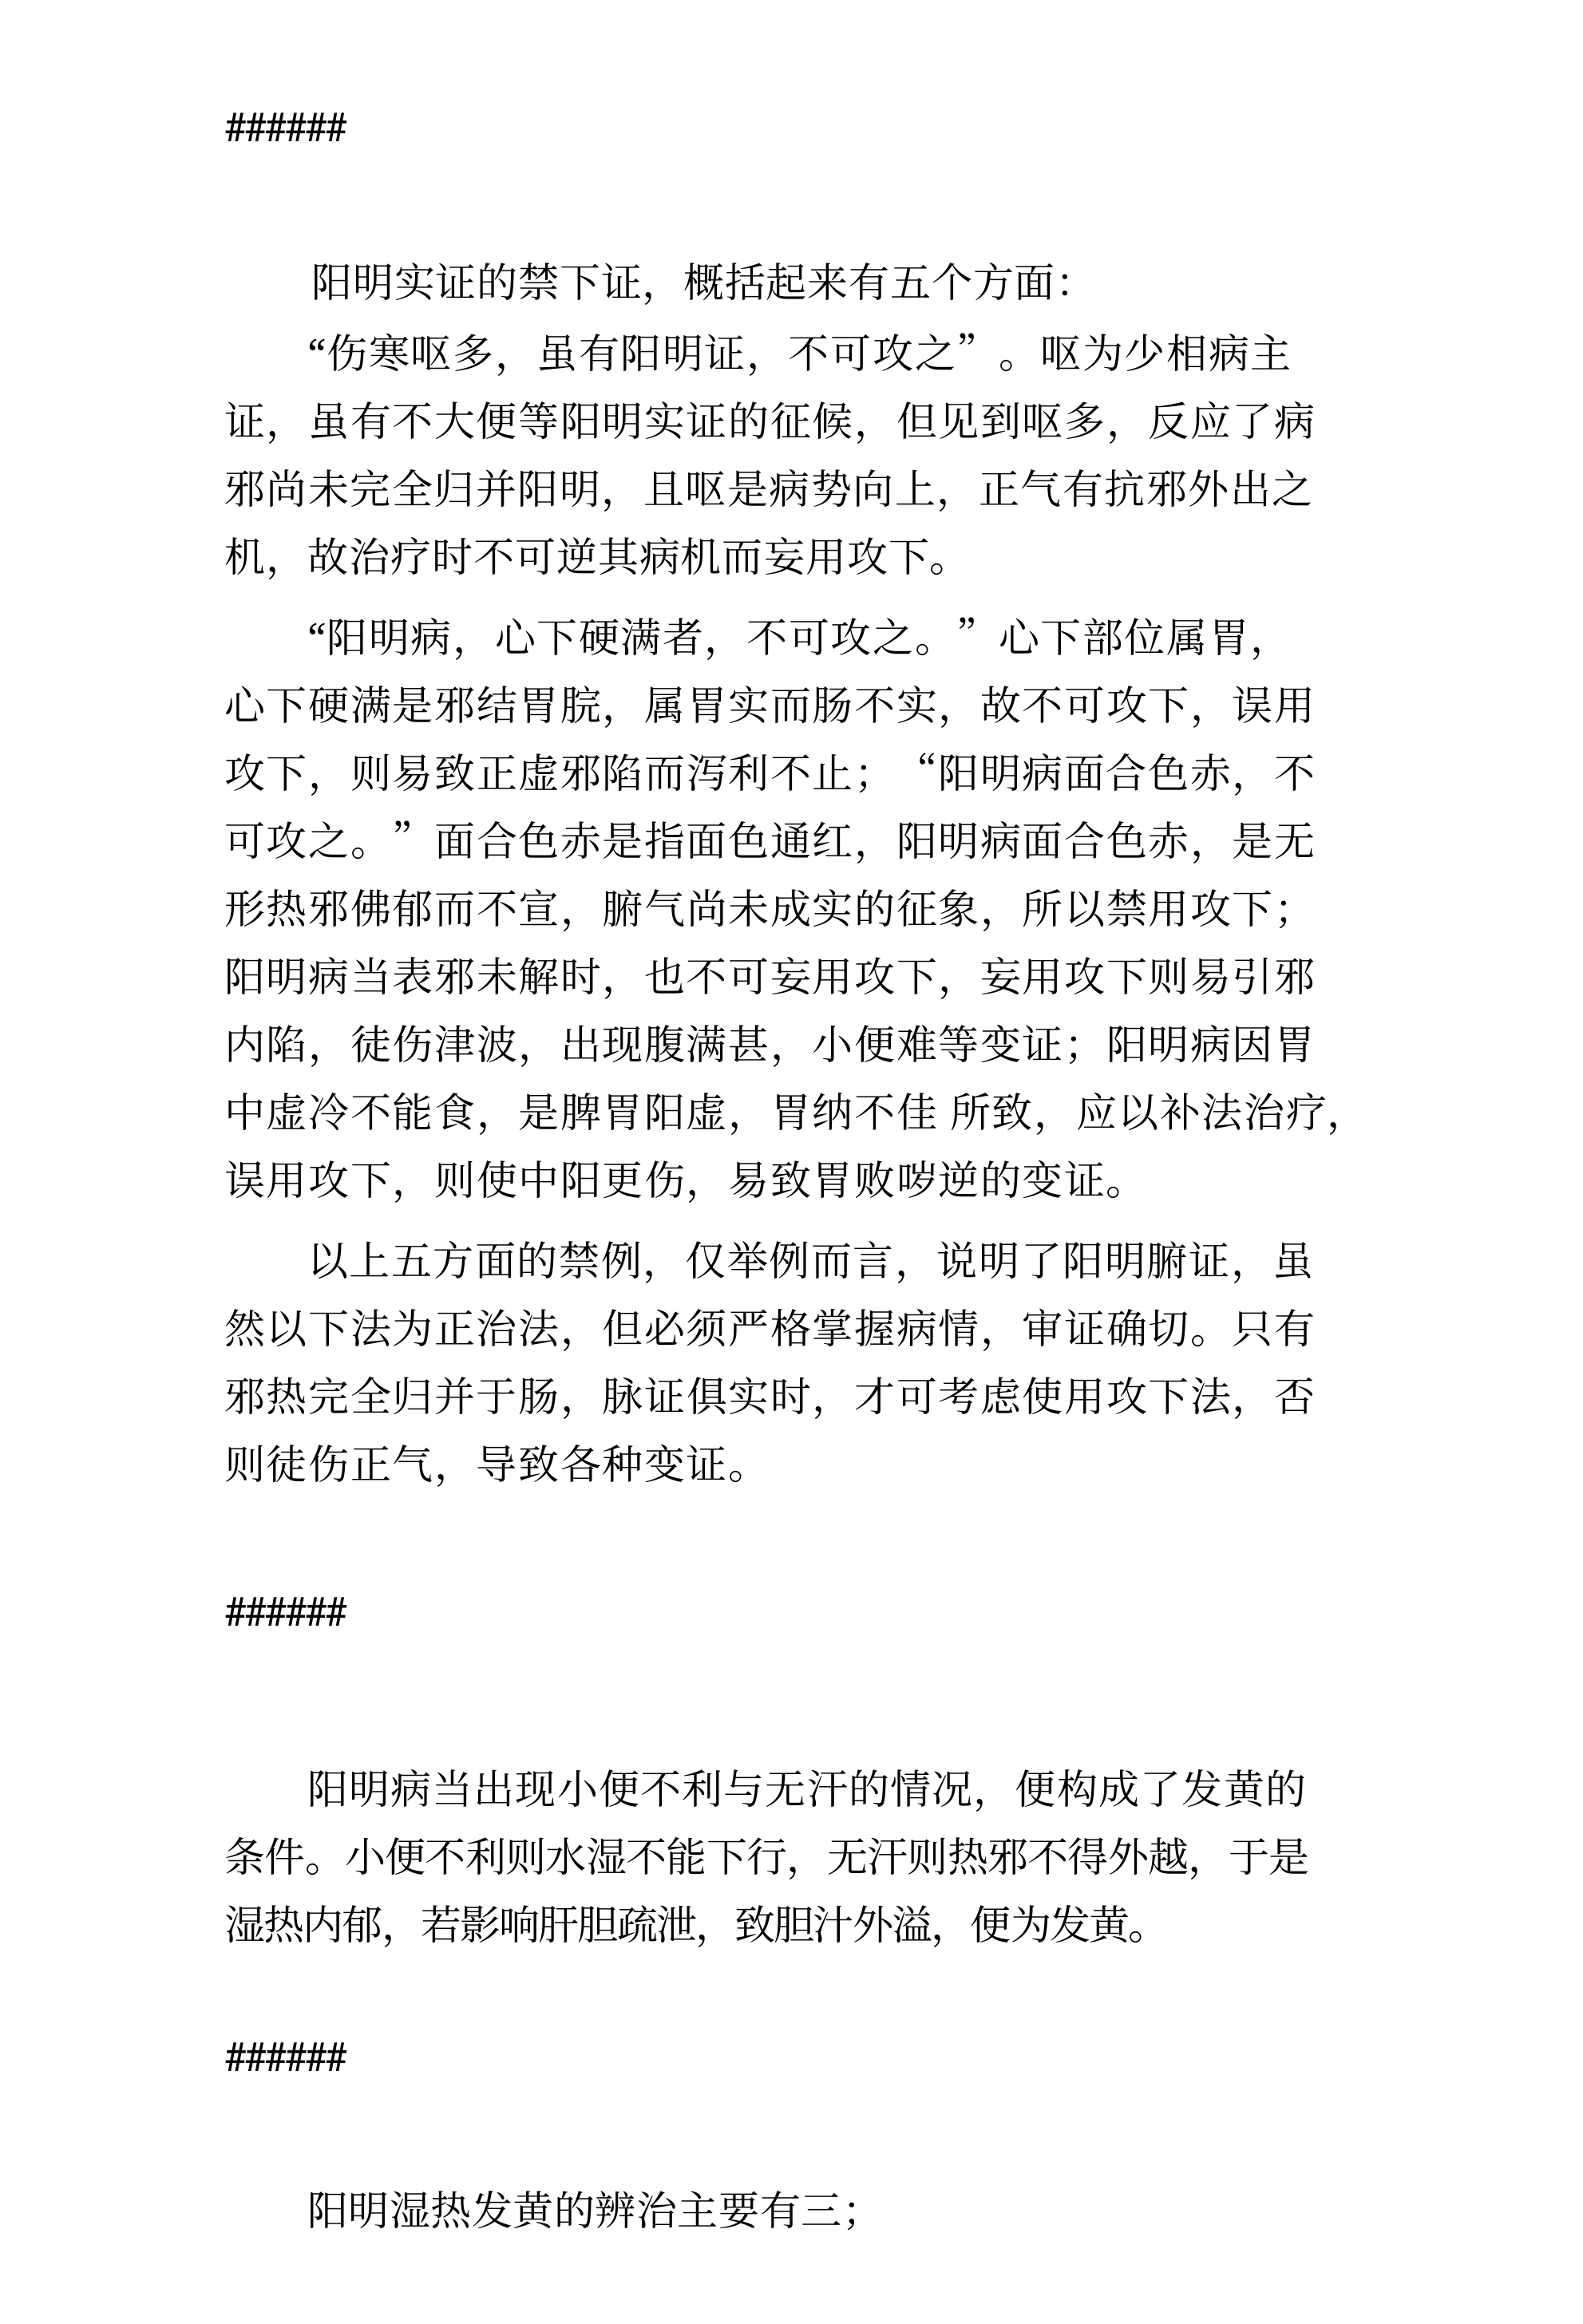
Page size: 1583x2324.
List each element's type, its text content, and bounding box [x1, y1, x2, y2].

text “阳明病，心下硬满者，不可攻之。”心下部位属胃，心下硬满是邪结胃脘，属胃实而肠不实，故不可攻下，误用攻下，则易致正虚邪陷而泻利不止；“阳明病面合色赤，不可攻之。”面合色赤是指面色通红，阳明病面合色赤，是无形热邪佛郁而不宣，腑气尚未成实的征象，所以禁用攻下；阳明病当表邪未解时，也不可妄用攻下，妄用攻下则易引邪内陷，徒伤津波，出现腹满甚，小便难等变证；阳明病因胃中虚冷不能食，是脾胃阳虚，胃纳不佳 所致，应以补法治疗，误用攻下，则使中阳更伤，易致胃败哕逆的变证。 [224, 605, 1332, 1207]
text 以上五方面的禁例，仅举例而言，说明了阳明腑证，虽然以下法为正治法，但必须严格掌握病情，审证确切。只有邪热完全归并于肠，脉证俱实时，才可考虑使用攻下法，否则徒伤正气，导致各种变证。 [224, 1229, 1332, 1491]
text 阳明实证的禁下证，概括起来有五个方面： [312, 255, 1345, 308]
text 阳明病当出现小便不利与无汗的情况，便构成了发黄的条件。小便不利则水湿不能下行，无汗则热邪不得外越，于是湿热内郁，若影响肝胆疏泄，致胆汁外溢，便为发黄。 [224, 1757, 1332, 1951]
text ###### [224, 2029, 1345, 2083]
text 阳明湿热发黄的辨治主要有三； [224, 2183, 1332, 2236]
text ###### [224, 1583, 1345, 1638]
text “伤寒呕多，虽有阳明证，不可攻之”。呕为少相病主证，虽有不大便等阳明实证的征候，但见到呕多，反应了病邪尚未完全归并阳明，且呕是病势向上，正气有抗邪外出之机，故治疗时不可逆其病机而妄用攻下。 [224, 321, 1332, 583]
text ###### [224, 99, 1345, 153]
